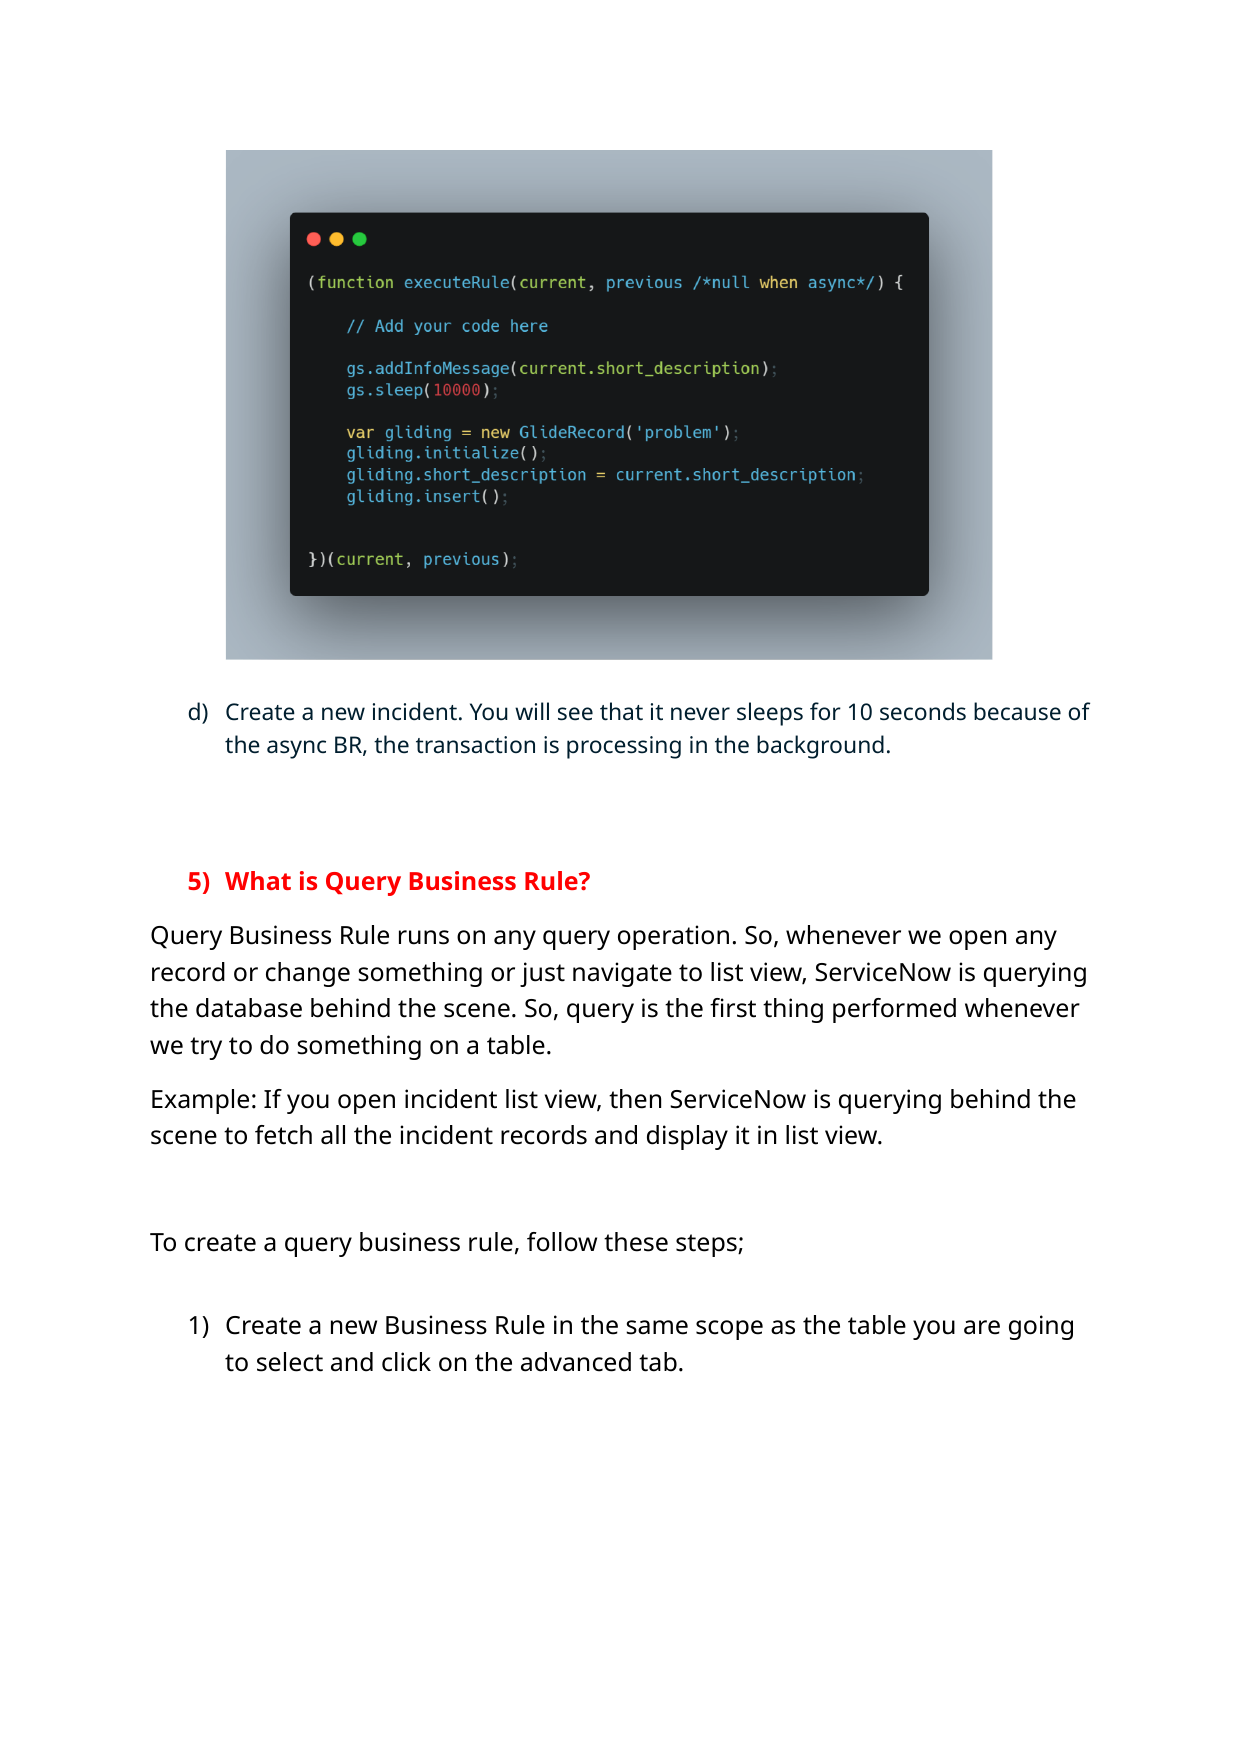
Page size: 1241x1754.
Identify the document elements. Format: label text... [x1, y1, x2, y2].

picture [225, 150, 993, 660]
list Create a new incident. You will see that it never sleeps for 10 seconds because of the async BR, the transaction is processing in the background. [187, 696, 1090, 761]
text Example: If you open incident list view, then ServiceNow is querying behind the scene to fetch all the incident records and display it in list view. [150, 1081, 1090, 1152]
list Create a new Business Rule in the same scope as the table you are going to select and click on the advanced tab. [187, 1308, 1090, 1379]
text To create a query business rule, follow these steps; [150, 1225, 1090, 1289]
text Query Business Rule runs on any query operation. So, whenever we open any record or change something or just navigate to list view, ServiceNow is querying the database behind the scene. So, query is the first thing performed whenever we try to do something on a table. [150, 917, 1090, 1062]
list What is Query Business Rule? [187, 864, 1090, 898]
